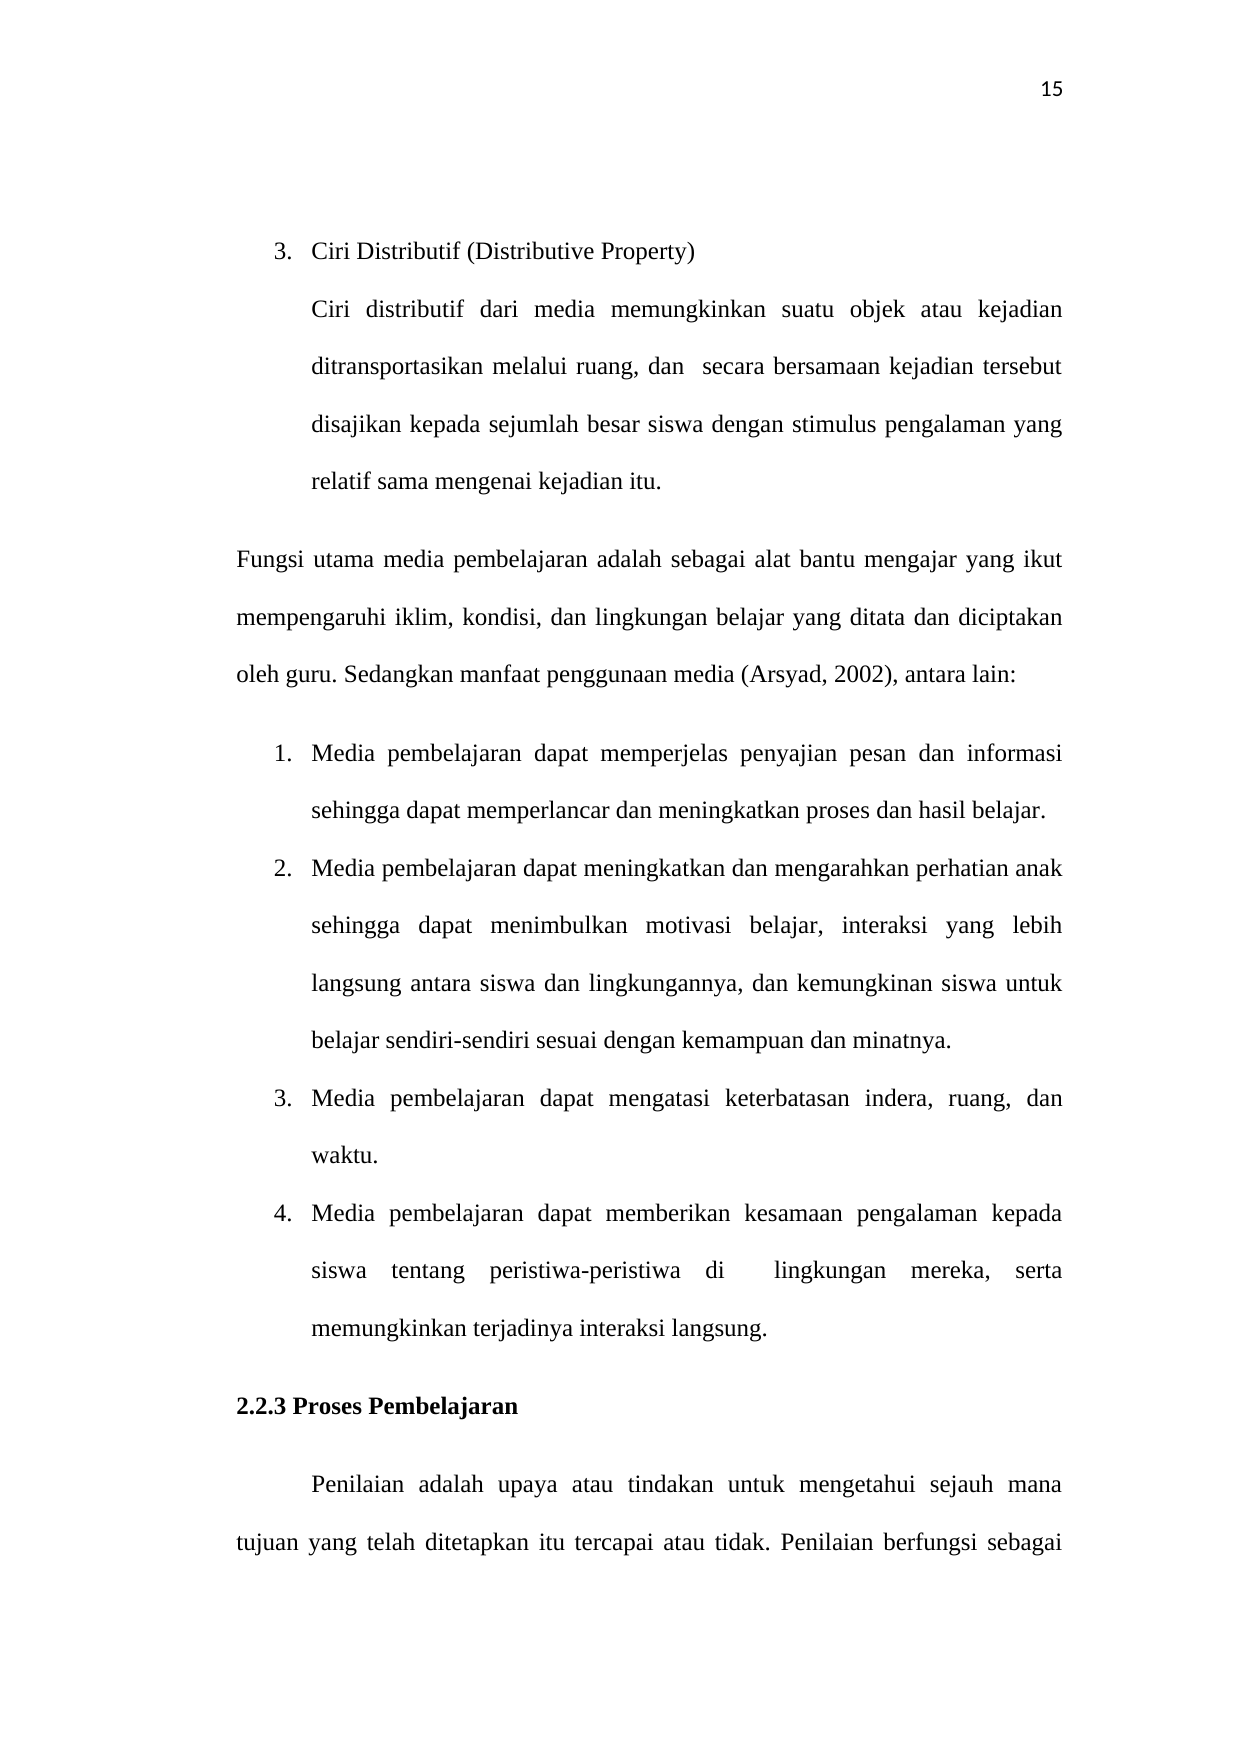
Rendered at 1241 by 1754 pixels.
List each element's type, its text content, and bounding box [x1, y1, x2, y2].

list Media pembelajaran dapat memberikan kesamaan pengalaman kepada siswa tentang peristiwa-peristiwa di lingkungan mereka, serta memungkinkan terjadinya interaksi langsung. [274, 1198, 1063, 1342]
list Ciri Distributif (Distributive Property) [274, 236, 1063, 265]
list Media pembelajaran dapat meningkatkan dan mengarahkan perhatian anak sehingga dapat menimbulkan motivasi belajar, interaksi yang lebih langsung antara siswa dan lingkungannya, dan kemungkinan siswa untuk belajar sendiri-sendiri sesuai dengan kemampuan dan minatnya. [274, 853, 1063, 1054]
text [236, 1469, 1063, 1556]
text Fungsi utama media pembelajaran adalah sebagai alat bantu mengajar yang ikut mempengaruhi iklim, kondisi, dan lingkungan belajar yang ditata dan diciptakan oleh guru. Sedangkan manfaat penggunaan media (Arsyad, 2002), antara lain: [236, 544, 1063, 688]
list Media pembelajaran dapat mengatasi keterbatasan indera, ruang, dan waktu. [274, 1083, 1063, 1169]
text 2.2.3 Proses Pembelajaran [236, 1391, 1063, 1420]
list Media pembelajaran dapat memperjelas penyajian pesan dan informasi sehingga dapat memperlancar dan meningkatkan proses dan hasil belajar. [274, 738, 1063, 824]
list Ciri distributif dari media memungkinkan suatu objek atau kejadian ditransportasikan melalui ruang, dan secara bersamaan kejadian tersebut disajikan kepada sejumlah besar siswa dengan stimulus pengalaman yang relatif sama mengenai kejadian itu. [311, 294, 1063, 495]
